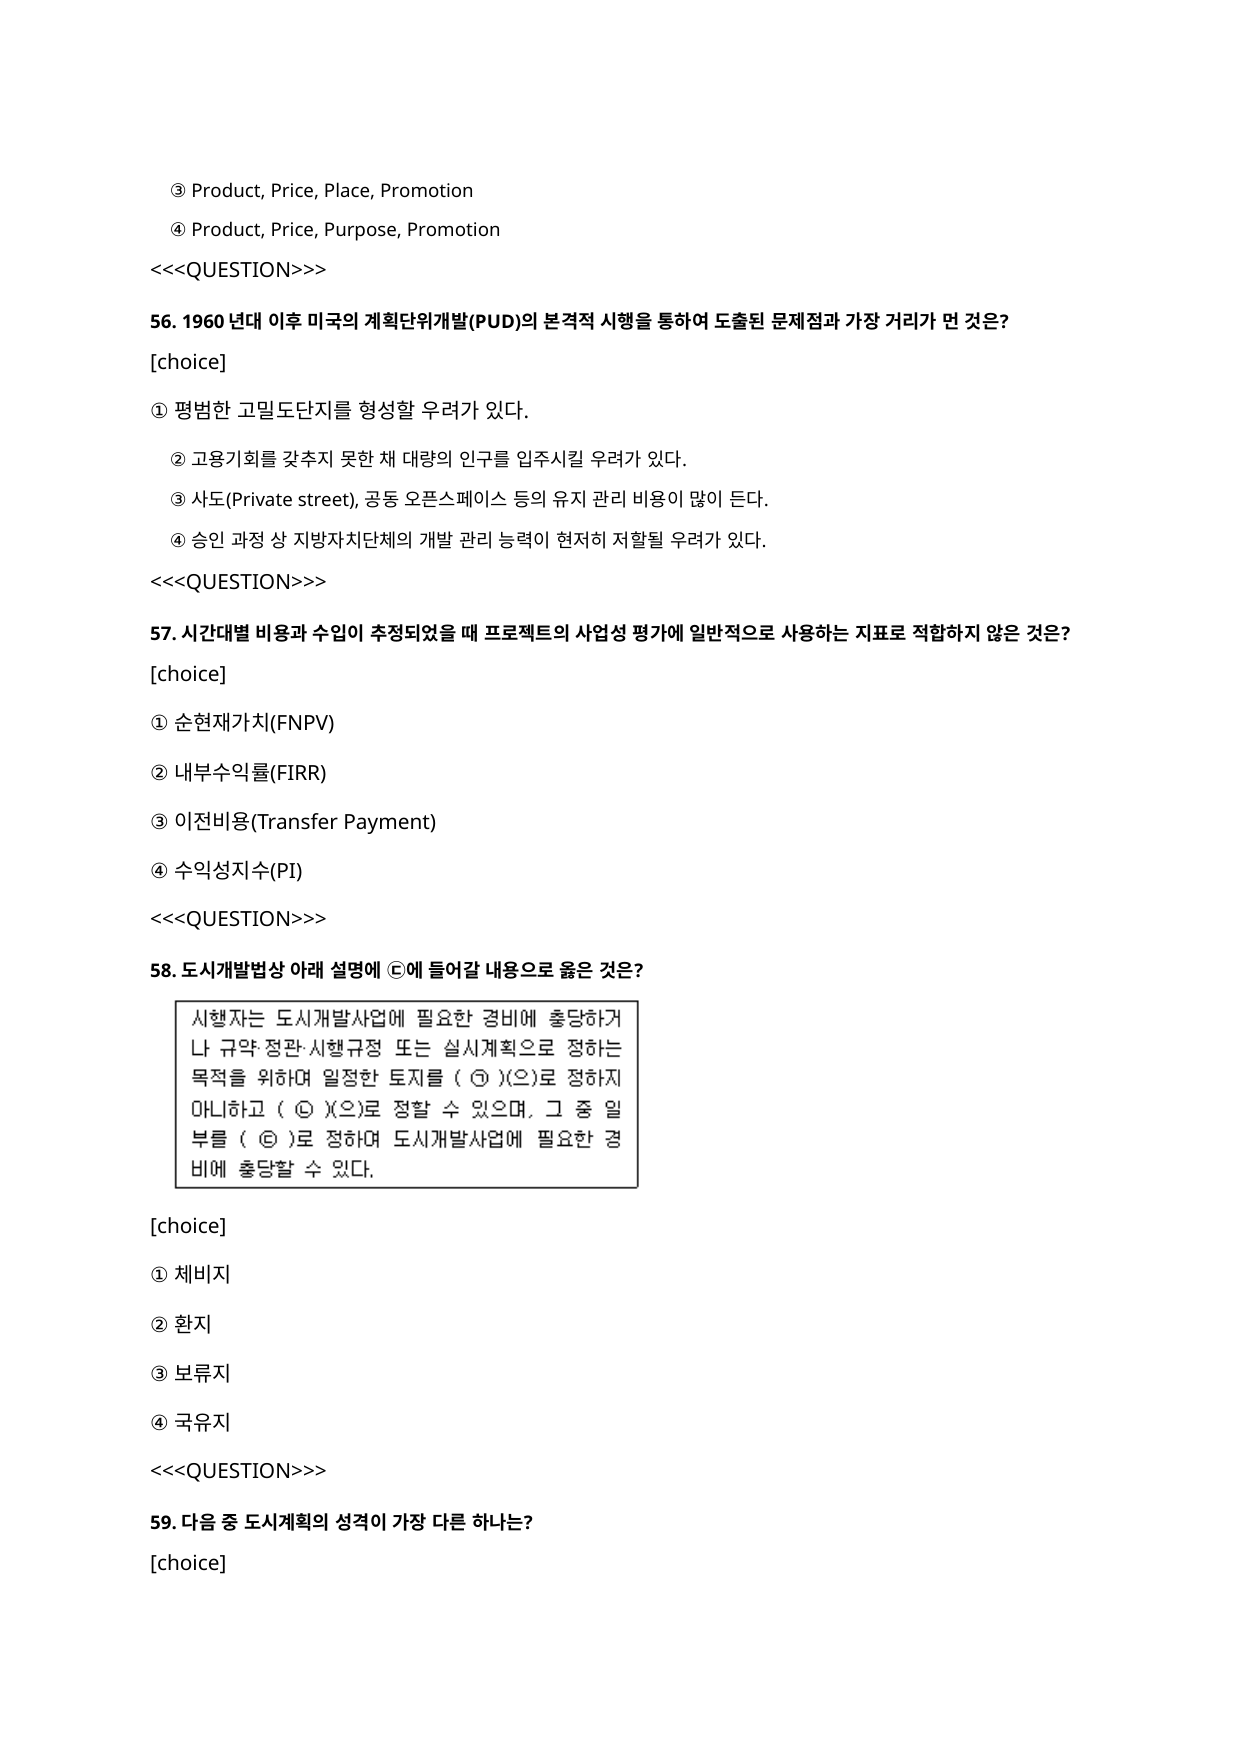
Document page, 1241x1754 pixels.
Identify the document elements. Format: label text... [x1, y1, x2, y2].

text <<<QUESTION>>> [150, 255, 1090, 283]
text [choice] [150, 659, 1090, 688]
text 57. 시간대별 비용과 수입이 추정되었을 때 프로젝트의 사업성 평가에 일반적으로 사용하는 지표로 적합하지 않은 것은? [150, 618, 1090, 646]
text ④ 국유지 [150, 1407, 1090, 1437]
text [choice] [150, 347, 1090, 376]
text ③ Product, Price, Place, Promotion [150, 177, 1090, 203]
text <<<QUESTION>>> [150, 904, 1090, 933]
text ③ 보류지 [150, 1357, 1090, 1388]
text 58. 도시개발법상 아래 설명에 ㉢에 들어갈 내용으로 옳은 것은? [150, 956, 1090, 983]
text ① 평범한 고밀도단지를 형성할 우려가 있다. [150, 395, 1090, 425]
text ① 체비지 [150, 1258, 1090, 1289]
text ② 내부수익률(FIRR) [150, 756, 1090, 786]
text [choice] [150, 1211, 1090, 1240]
text 59. 다음 중 도시계획의 성격이 가장 다른 하나는? [150, 1507, 1090, 1535]
text ③ 사도(Private street), 공동 오픈스페이스 등의 유지 관리 비용이 많이 든다. [150, 485, 1090, 512]
text ④ 승인 과정 상 지방자치단체의 개발 관리 능력이 현저히 저할될 우려가 있다. [150, 526, 1090, 553]
text ② 환지 [150, 1308, 1090, 1338]
text ② 고용기회를 갖추지 못한 채 대량의 인구를 입주시킬 우려가 있다. [150, 444, 1090, 471]
picture [169, 996, 642, 1192]
text <<<QUESTION>>> [150, 567, 1090, 595]
text <<<QUESTION>>> [150, 1456, 1090, 1484]
text ③ 이전비용(Transfer Payment) [150, 805, 1090, 836]
text 56. 1960년대 이후 미국의 계획단위개발(PUD)의 본격적 시행을 통하여 도출된 문제점과 가장 거리가 먼 것은? [150, 307, 1090, 334]
text ④ 수익성지수(PI) [150, 855, 1090, 885]
text [choice] [150, 1548, 1090, 1577]
text ① 순현재가치(FNPV) [150, 707, 1090, 737]
text ④ Product, Price, Purpose, Promotion [150, 216, 1090, 242]
